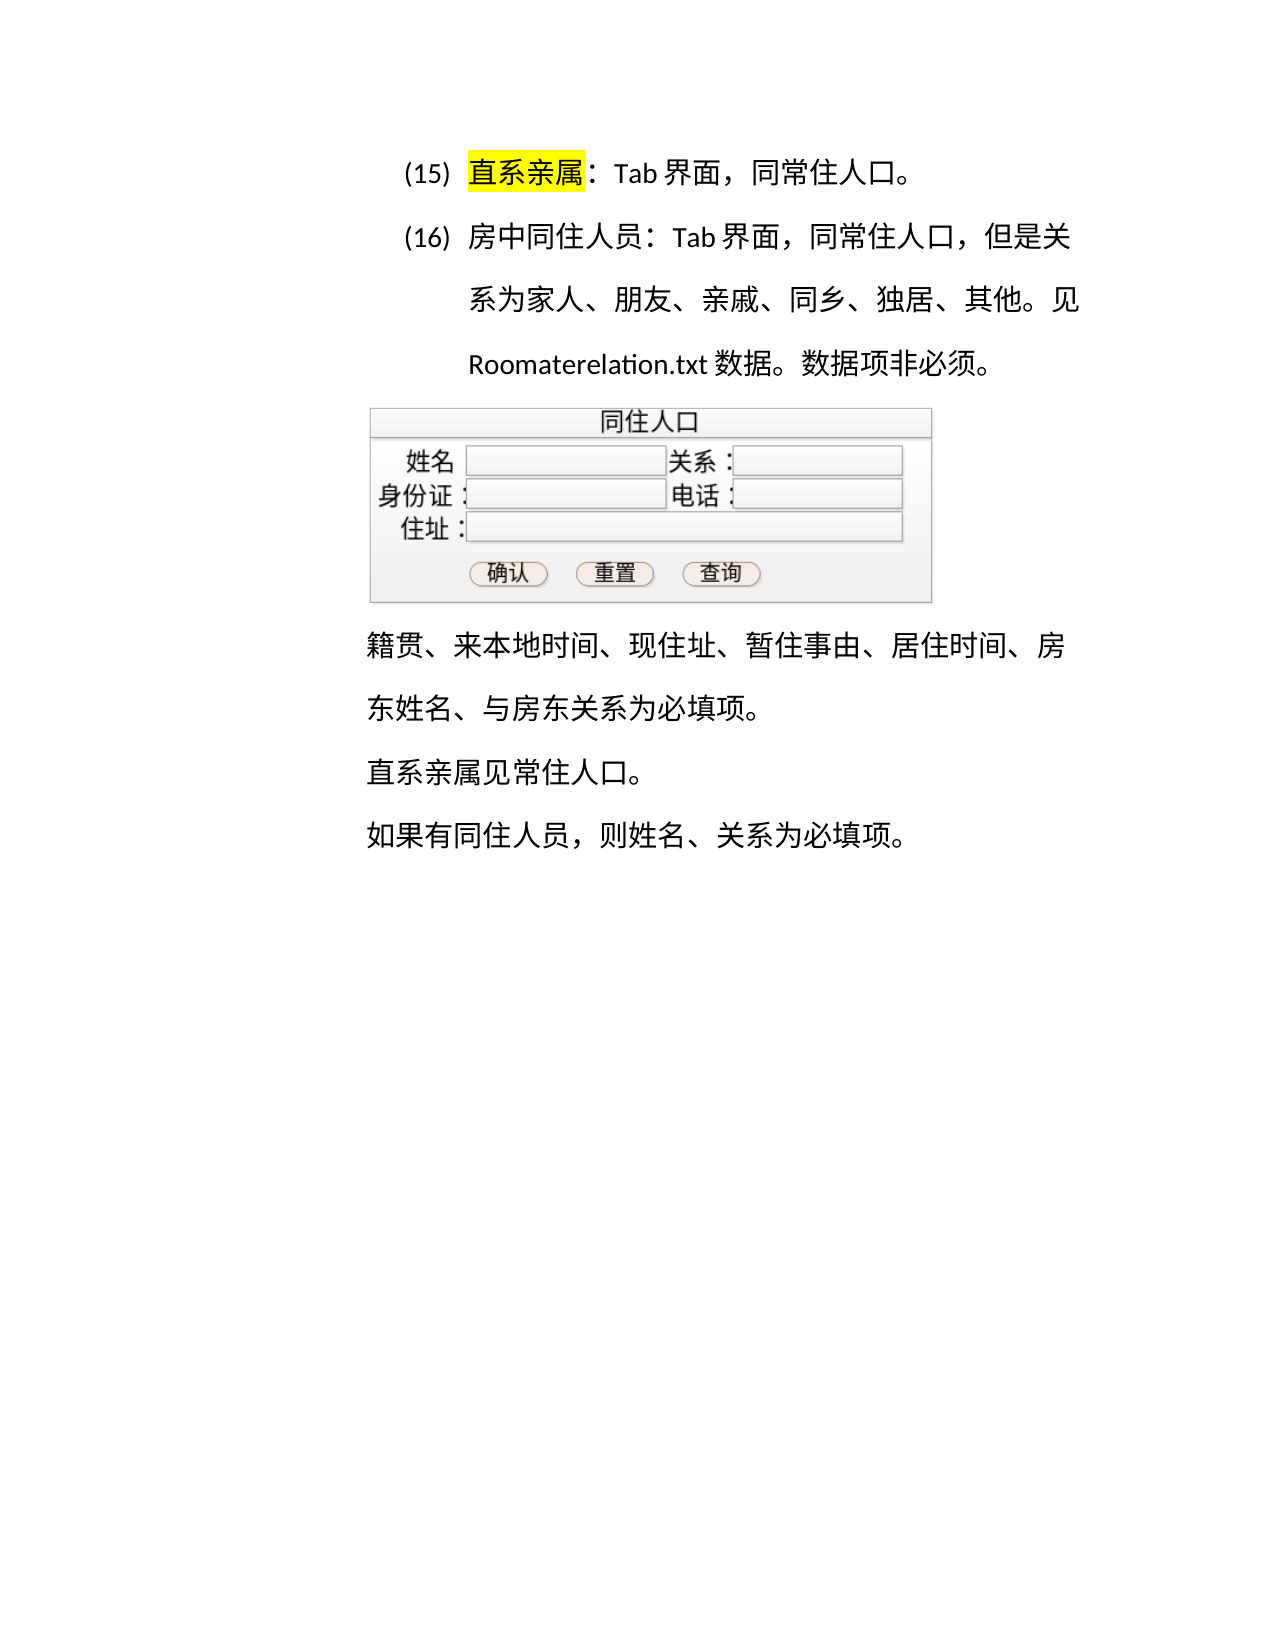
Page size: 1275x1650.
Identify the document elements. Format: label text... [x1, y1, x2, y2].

list 直系亲属：Tab界面，同常住人口。 [403, 150, 468, 192]
list 如果有同住人员，则姓名、关系为必填项。 [366, 813, 1087, 855]
list 房中同住人员：Tab界面，同常住人口，但是关系为家人、朋友、亲戚、同乡、独居、其他。见Roomaterelation.txt数据。数据项非必须。 [403, 213, 1087, 383]
list 直系亲属见常住人口。 [366, 749, 1087, 792]
list 籍贯、来本地时间、现住址、暂住事由、居住时间、房东姓名、与房东关系为必填项。 [366, 622, 1087, 728]
list 直系亲属：Tab界面，同常住人口。 [585, 150, 1087, 192]
